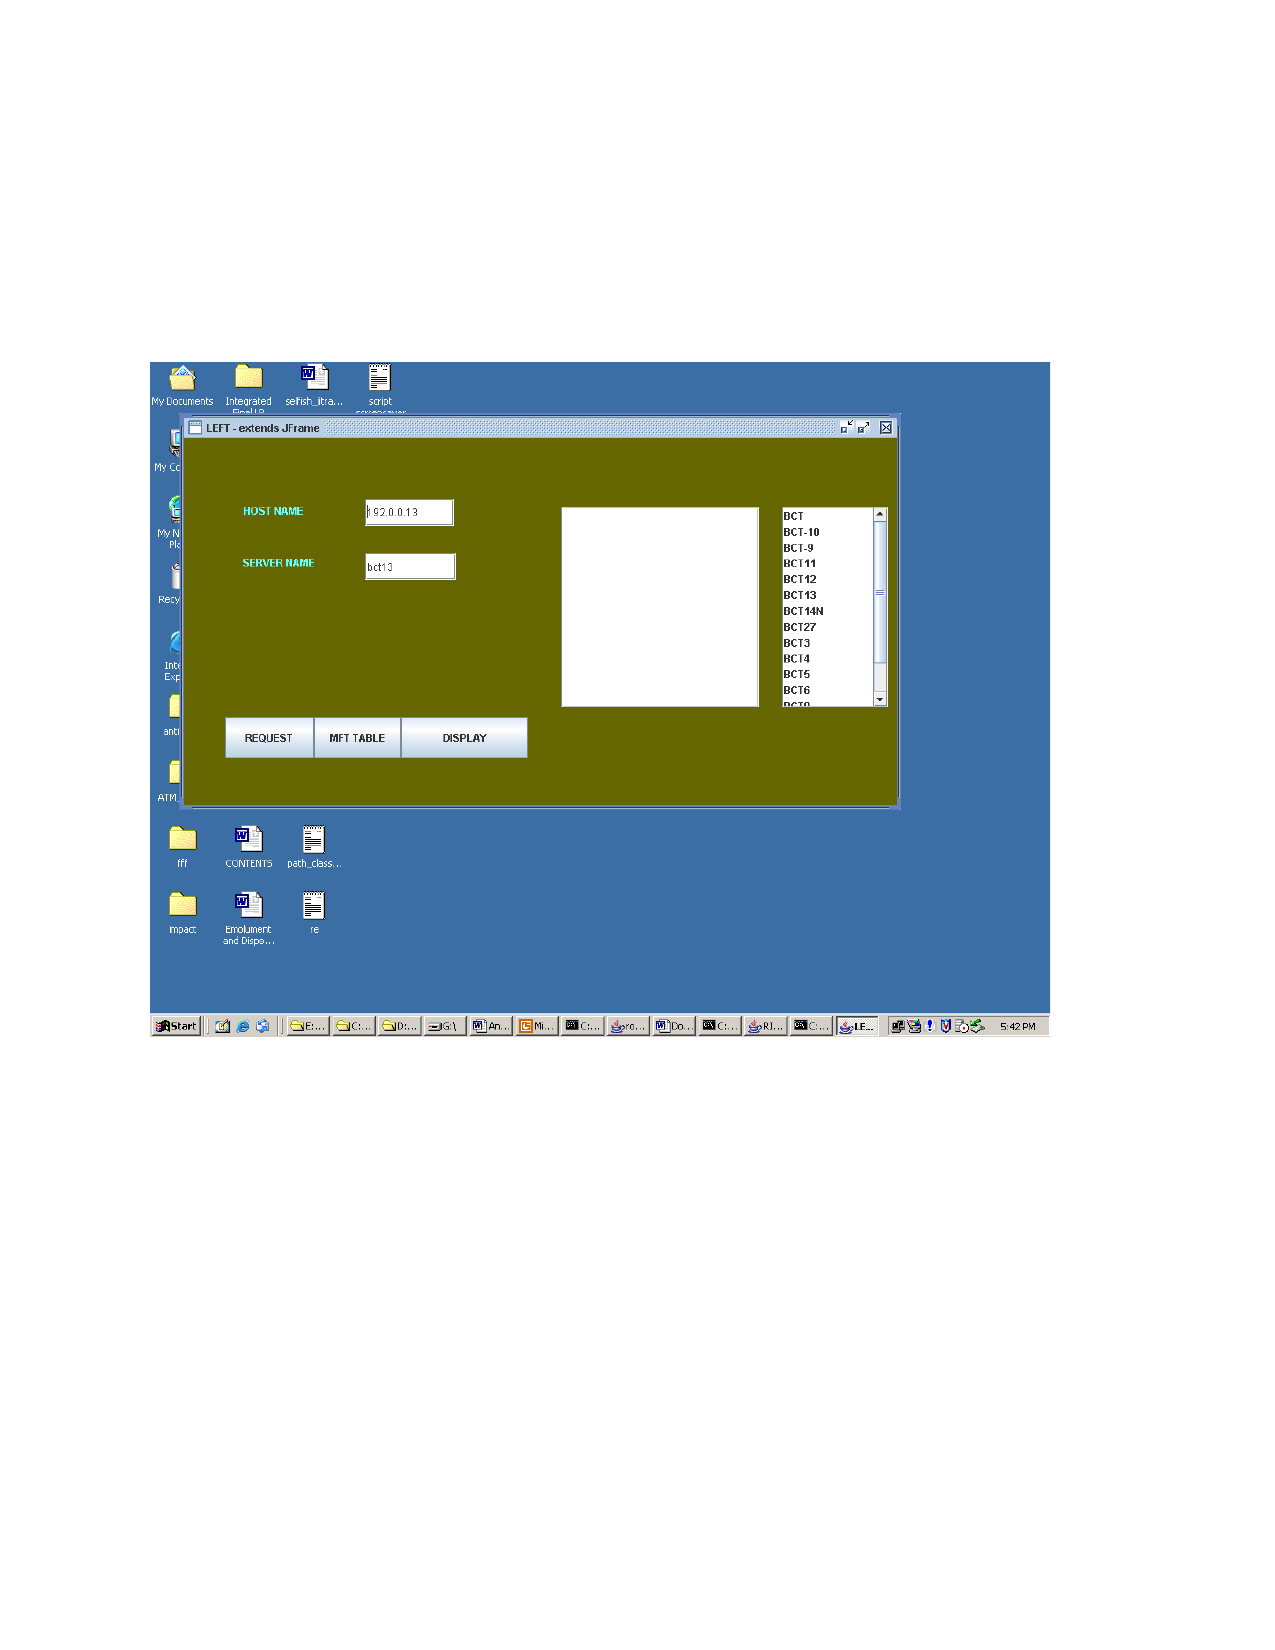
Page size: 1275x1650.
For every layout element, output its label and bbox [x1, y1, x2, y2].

picture [150, 362, 1050, 1037]
